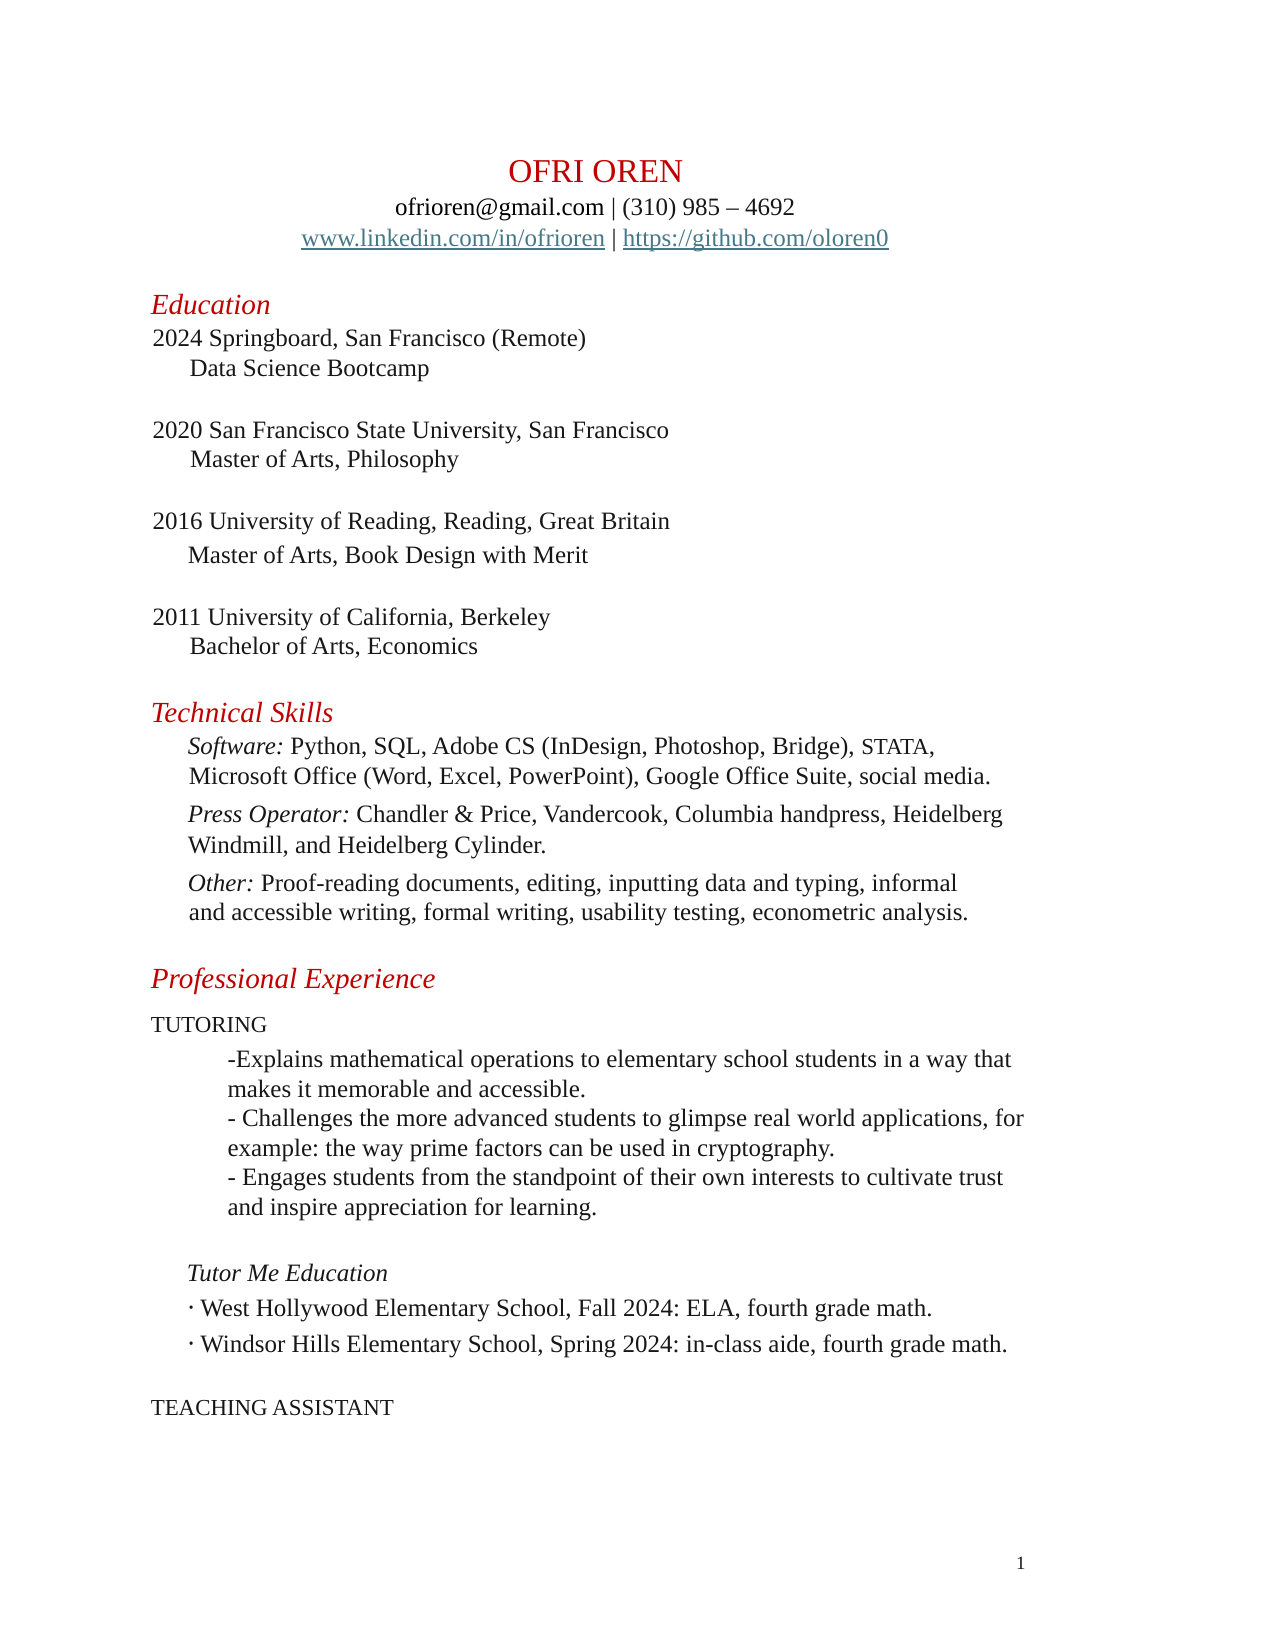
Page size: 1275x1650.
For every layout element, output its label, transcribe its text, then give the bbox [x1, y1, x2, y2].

text ofrioren@gmail.com | (310) 985 – 4692 [160, 192, 1030, 221]
subtitle Education [151, 287, 753, 321]
text TUTORING [151, 1011, 1030, 1038]
text TEACHING ASSISTANT [151, 1394, 1030, 1420]
text Master of Arts, Book Design with Merit [188, 540, 1030, 569]
text -Explains mathematical operations to elementary school students in a way that makes it memorable and accessible. - Challenges the more advanced students to glimpse real world applications, for example: the way prime factors can be used in cryptography. - Engages students from the standpoint of their own interests to cultivate trust and inspire appreciation for learning. [227, 1044, 1030, 1221]
subtitle Professional Experience [151, 961, 753, 995]
text · Windsor Hills Elementary School, Spring 2024: in-class aide, fourth grade math. [188, 1326, 1030, 1360]
text 2020 San Francisco State University, San Francisco Master of Arts, Philosophy [152, 415, 753, 473]
text Press Operator: Chandler & Price, Vandercook, Columbia handpress, Heidelberg [188, 799, 1030, 828]
text Software: Python, SQL, Adobe CS (InDesign, Photoshop, Bridge), STATA, Microsoft Office (Word, Excel, PowerPoint), Google Office Suite, social media. [188, 731, 1030, 790]
subtitle Technical Skills [151, 695, 753, 729]
subtitle Tutor Me Education [187, 1258, 753, 1287]
text Windmill, and Heidelberg Cylinder. [188, 830, 1030, 859]
text 2024 Springboard, San Francisco (Remote) Data Science Bootcamp [152, 323, 753, 382]
text OFRI OREN [161, 151, 1030, 189]
text 2016 University of Reading, Reading, Great Britain [152, 506, 1030, 535]
text www.linkedin.com/in/ofrioren | https://github.com/oloren0 [160, 223, 1030, 252]
text Other: Proof-reading documents, editing, inputting data and typing, informal and accessible writing, formal writing, usability testing, econometric analysis. [188, 868, 1030, 926]
text · West Hollywood Elementary School, Fall 2024: ELA, fourth grade math. [188, 1289, 1030, 1323]
text 2011 University of California, Berkeley Bachelor of Arts, Economics [152, 602, 678, 660]
